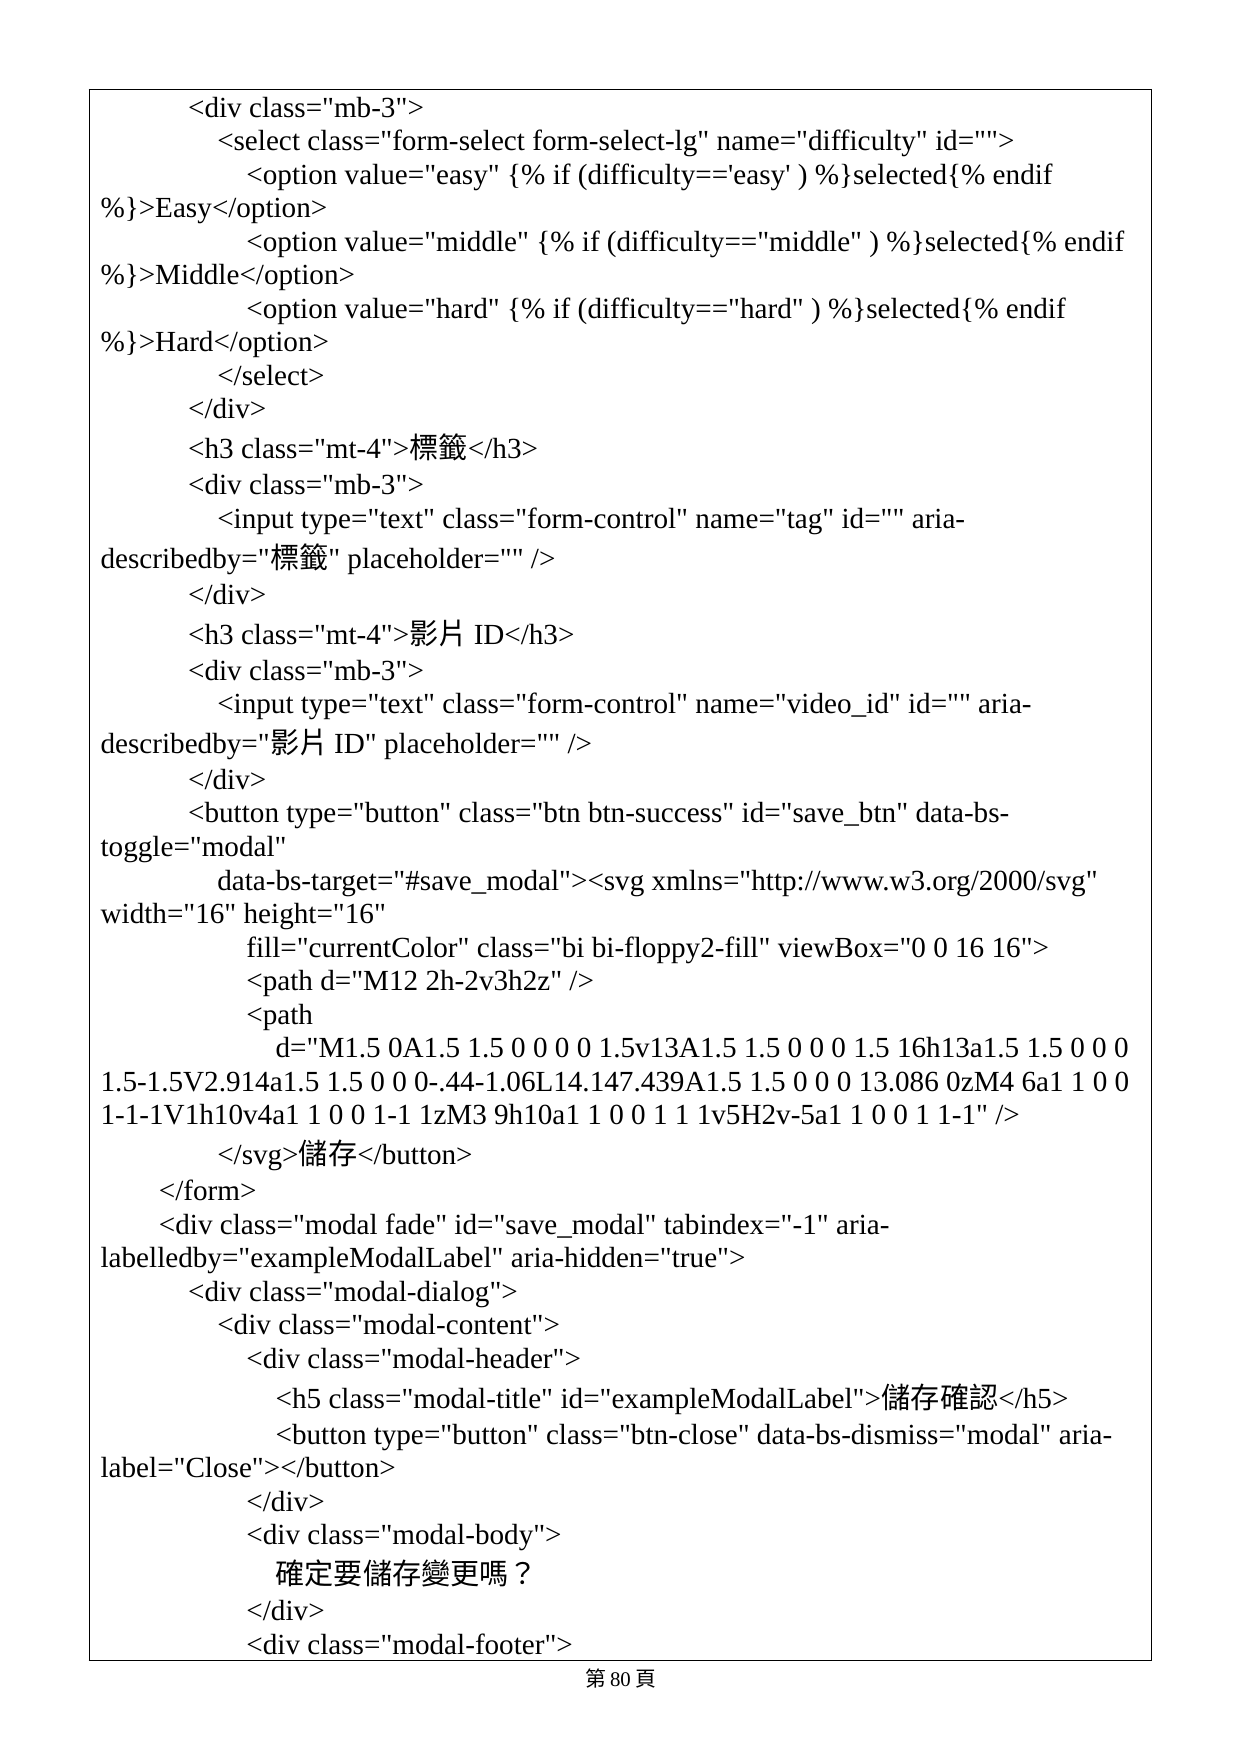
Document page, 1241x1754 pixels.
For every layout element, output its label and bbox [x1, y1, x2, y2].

table_cell [90, 90, 1151, 1660]
